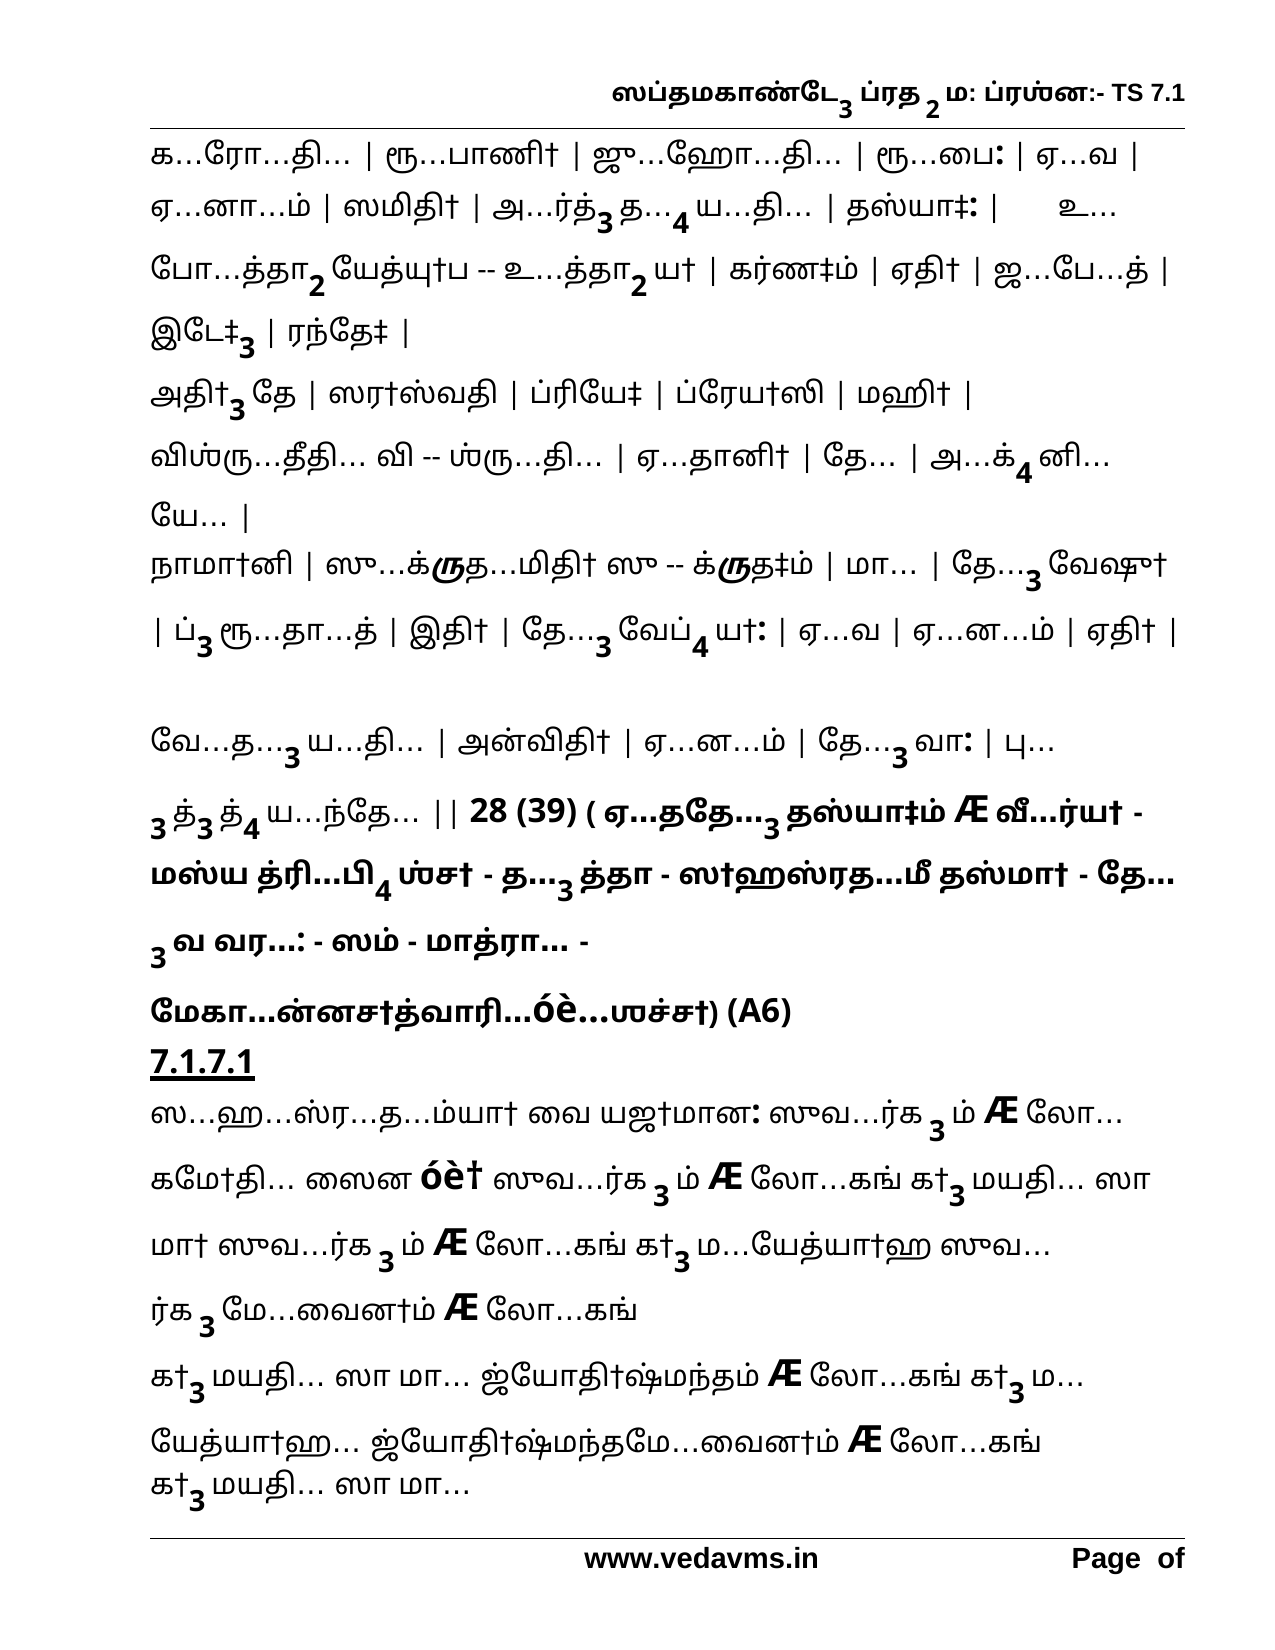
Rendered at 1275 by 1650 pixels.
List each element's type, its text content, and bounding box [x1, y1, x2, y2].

text க…ரோ…தி… | ரூ…பாணி† | ஜு…ஹோ…தி… | ரூ…பை: | ஏ…வ | ஏ…னா…ம் | ஸமிதி† | அ…ர்த்3த…4ய…தி… | தஸ்யா‡: | உ…போ…த்தா2யேத்யு†ப -- உ…த்தா2ய† | கர்ண‡ம் | ஏதி† | ஜ…பே…த் | இடே‡3 | ரந்தே‡ | அதி†3தே | ஸர†ஸ்வதி | ப்ரியே‡ | ப்ரேய†ஸி | மஹி† | விஶ்ரு…தீதி… வி -- ஶ்ரு…தி… | ஏ…தானி† | தே… | அ…க்4னி…யே… | நாமா†னி | ஸு…க்ருத…மிதி† ஸு -- க்ருத‡ம் | மா… | தே…3வேஷு† | ப்3ரூ…தா…த் | இதி† | தே…3வேப்4ய†: | ஏ…வ | ஏ…ன…ம் | ஏதி† | வே…த…3ய…தி… | அன்விதி† | ஏ…ன…ம் | தே…3வா: | பு…3த்3த்4ய…ந்தே… || 28 (39) ( ஏ…ததே…3தஸ்யா‡ம் Æவீ…ர்ய† - மஸ்ய த்ரி…பி4ஶ்ச† - த…3த்தா - ஸ†ஹஸ்ரத…மீ தஸ்மா† - தே…3வ வர…: - ஸம் - மாத்ரா… - மேகா…ன்னச†த்வாரி…óè…ஶச்ச†) (A6) [150, 129, 1185, 1033]
text 7.1.7.1 [150, 1038, 1185, 1084]
